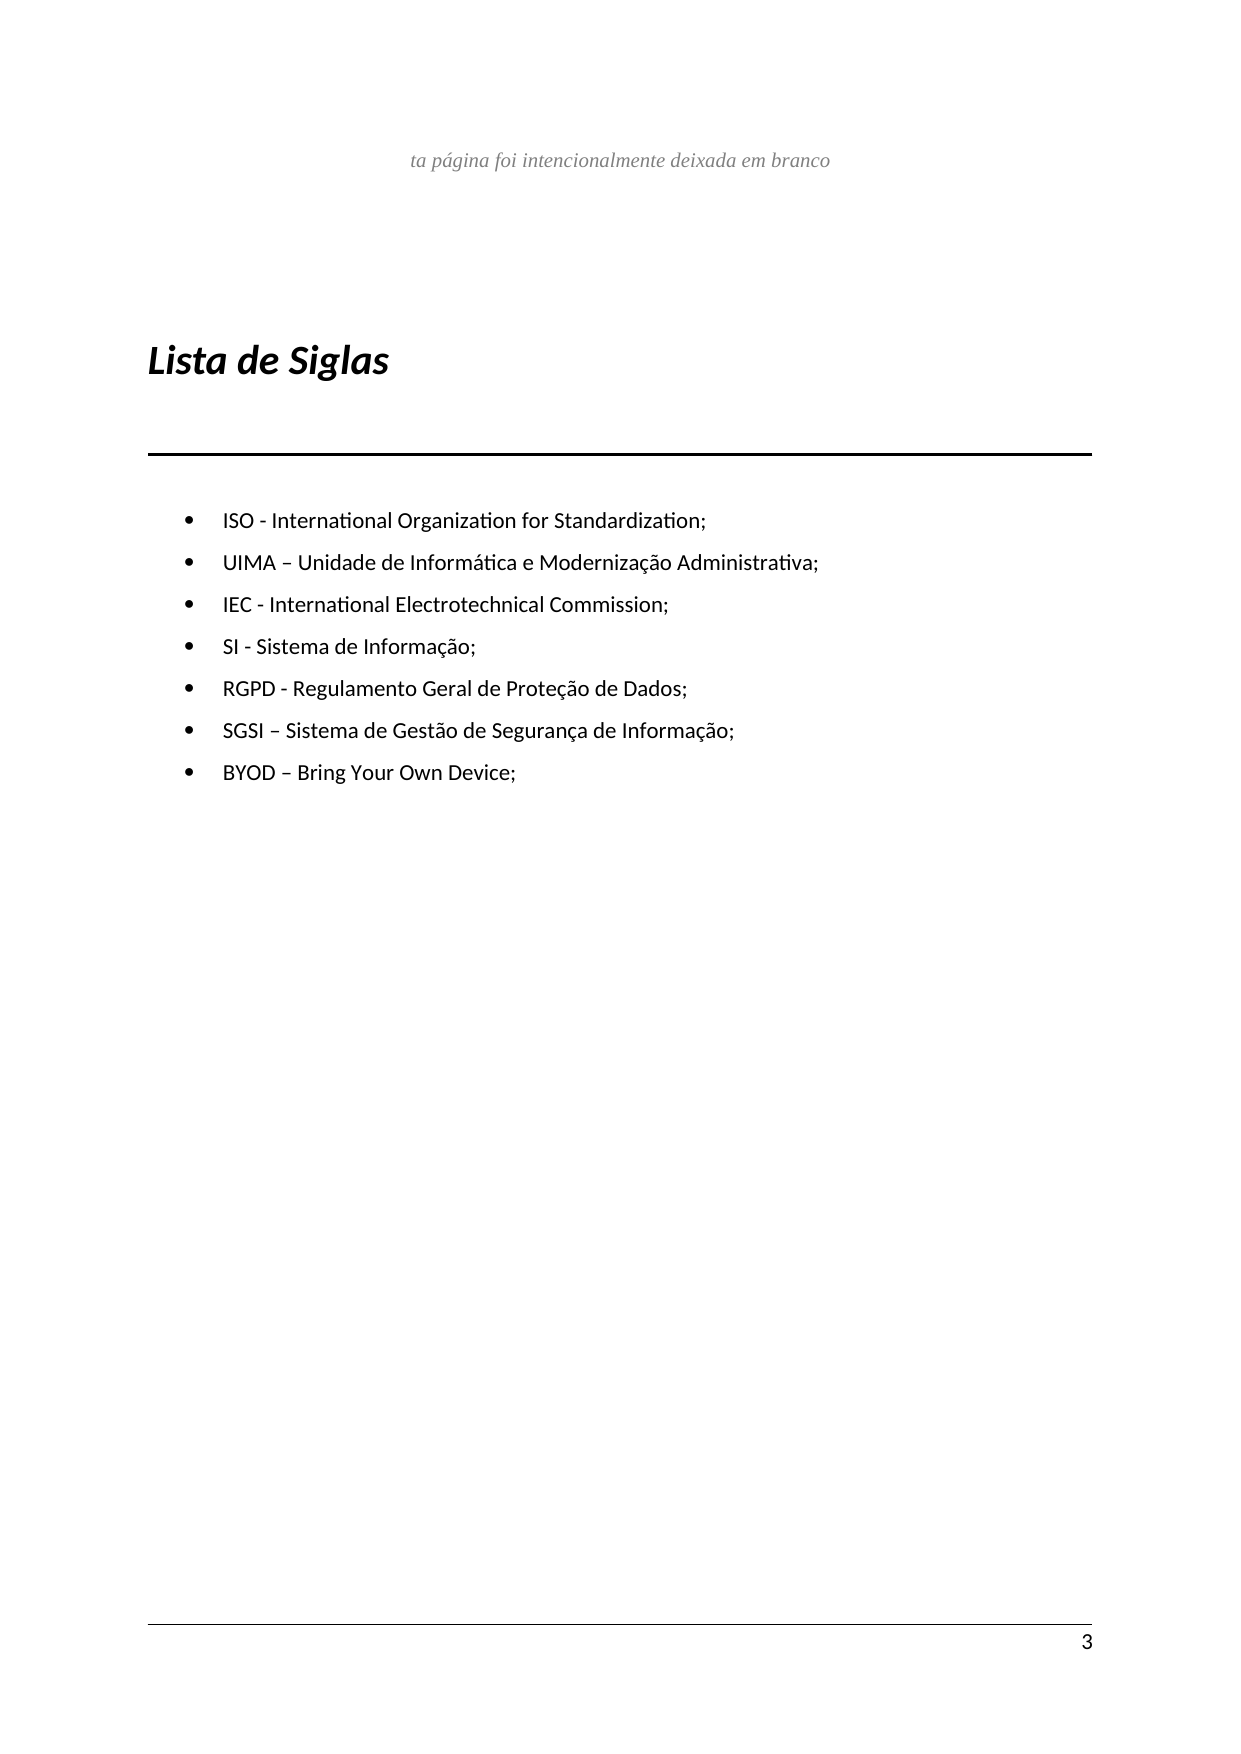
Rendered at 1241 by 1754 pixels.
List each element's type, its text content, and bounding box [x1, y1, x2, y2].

text ta página foi intencionalmente deixada em branco [148, 148, 1092, 172]
text BYOD – Bring Your Own Device; [185, 758, 1092, 786]
title Lista de Siglas [148, 334, 1092, 384]
text RGPD - Regulamento Geral de Proteção de Dados; [185, 674, 1092, 702]
text UIMA – Unidade de Informática e Modernização Administrativa; [185, 548, 1092, 576]
text SGSI – Sistema de Gestão de Segurança de Informação; [185, 716, 1092, 744]
text ISO - International Organization for Standardization; [185, 506, 1092, 534]
text IEC - International Electrotechnical Commission; [185, 590, 1092, 618]
text SI - Sistema de Informação; [185, 632, 1092, 660]
